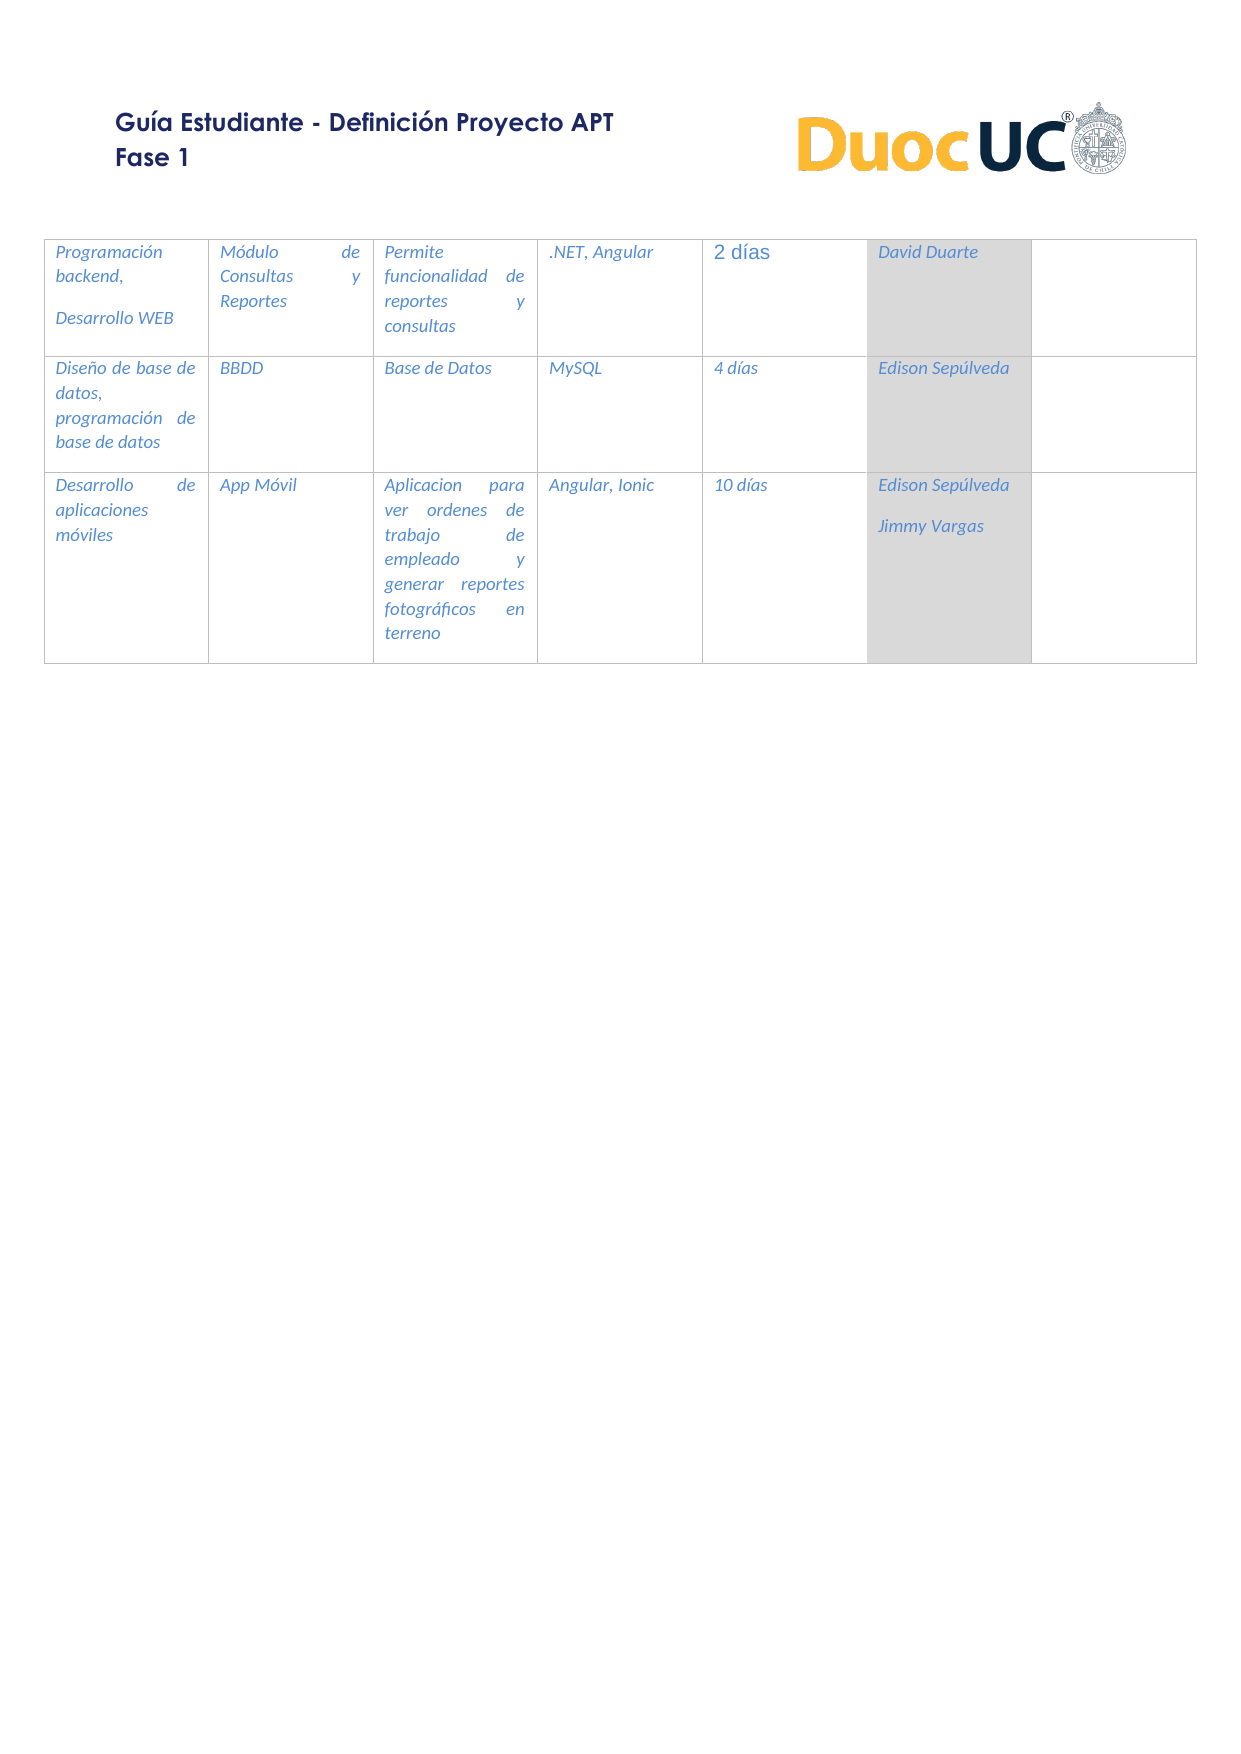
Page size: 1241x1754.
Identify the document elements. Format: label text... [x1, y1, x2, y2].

picture [798, 102, 1126, 174]
table_cell Base de Datos [374, 357, 537, 472]
table_cell MySQL [538, 357, 702, 472]
table_cell 2 días [703, 240, 866, 356]
table_cell Edison Sepúlveda [867, 357, 1031, 472]
table_cell 10 días [703, 473, 866, 663]
table_cell 4 días [703, 357, 866, 472]
table_cell Módulo de Consultas y Reportes [209, 240, 373, 356]
table_cell David Duarte [867, 240, 1031, 356]
table_cell Edison Sepúlveda Jimmy Vargas [867, 473, 1031, 663]
table_cell [1032, 240, 1196, 356]
table_cell Permite funcionalidad de reportes y consultas [374, 240, 537, 356]
table_cell .NET, Angular [538, 240, 702, 356]
table_cell Aplicacion para ver ordenes de trabajo de empleado y generar reportes fotográficos en terreno [374, 473, 537, 663]
table_cell BBDD [209, 357, 373, 472]
table_cell [1032, 357, 1196, 472]
table_cell Desarrollo de aplicaciones móviles [45, 473, 208, 663]
table_cell [1032, 473, 1196, 663]
table_cell Diseño de base de datos, programación de base de datos [45, 357, 208, 472]
table_cell Programación backend, Desarrollo WEB [45, 240, 208, 356]
table_cell App Móvil [209, 473, 373, 663]
table_cell Angular, Ionic [538, 473, 702, 663]
